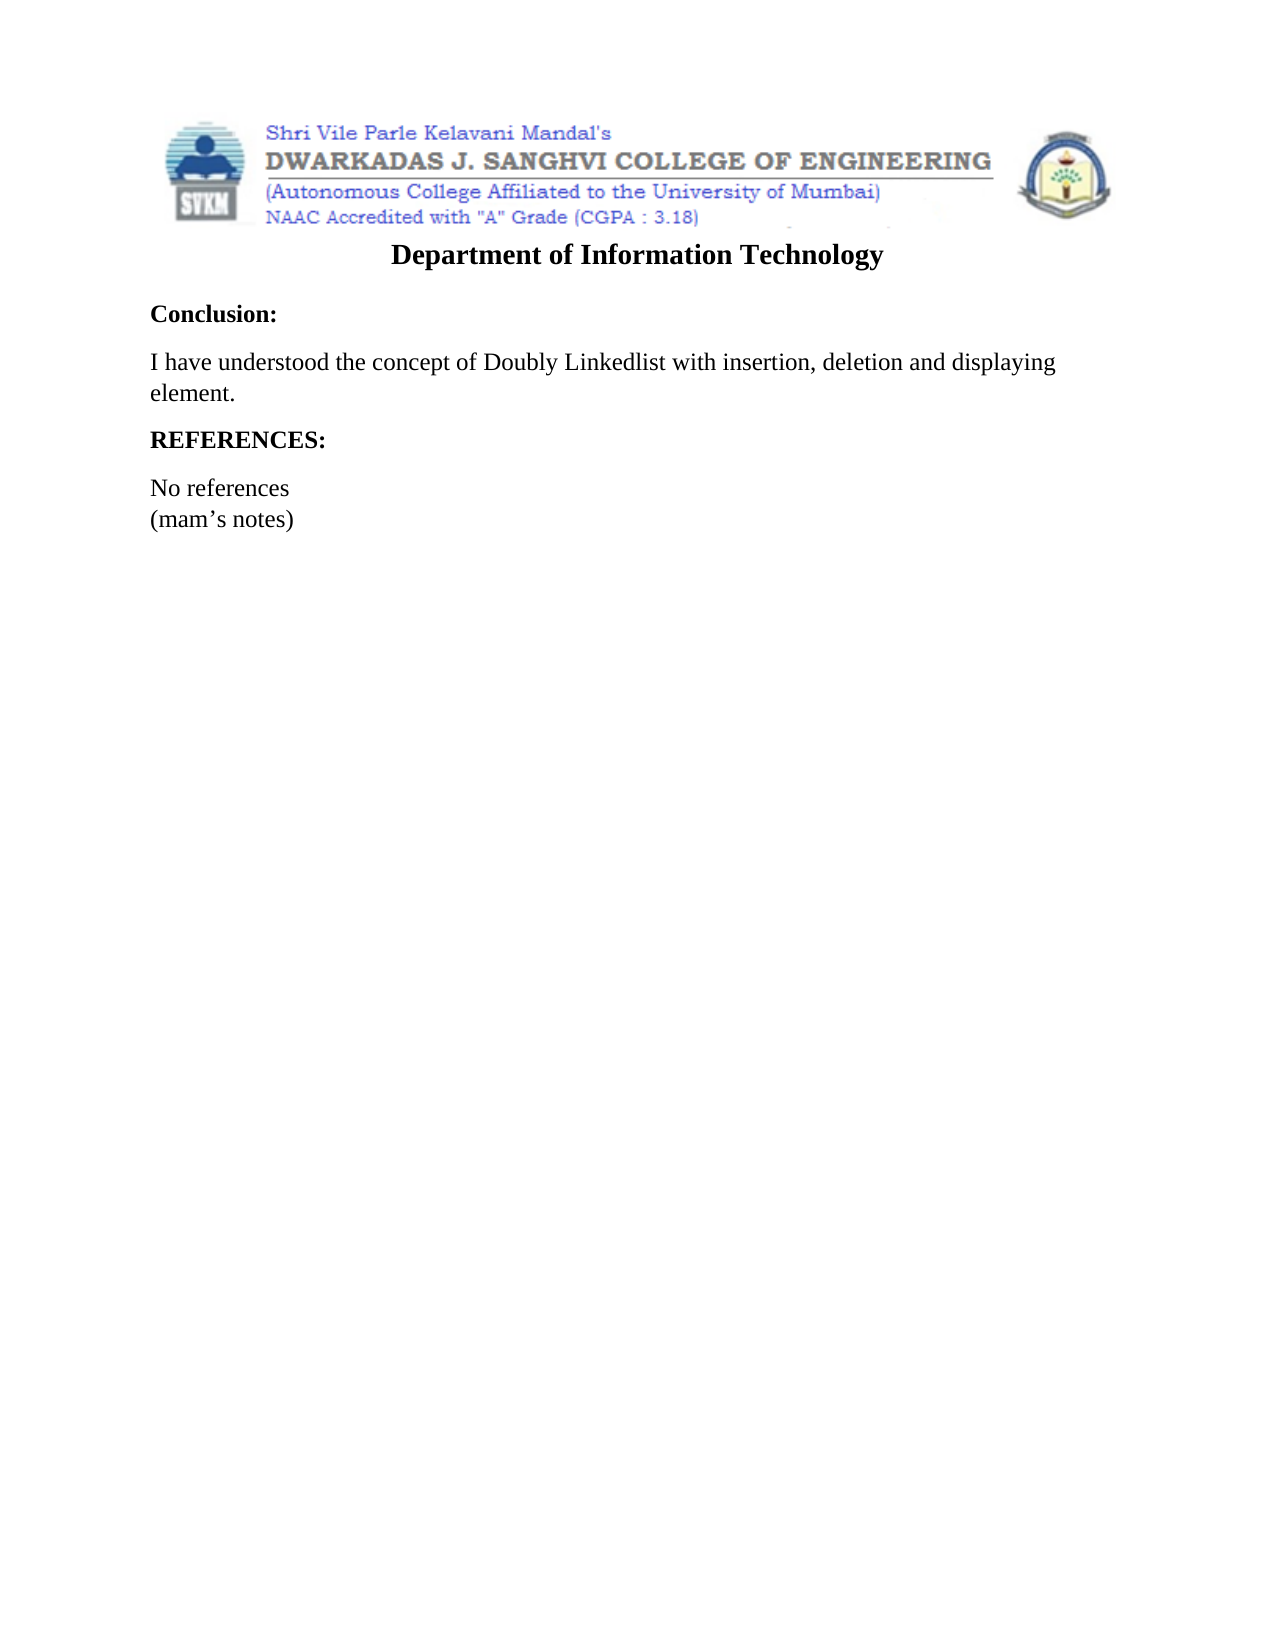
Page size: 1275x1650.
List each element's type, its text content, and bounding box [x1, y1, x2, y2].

text REFERENCES: [150, 425, 1125, 454]
subtitle Conclusion: [150, 299, 1125, 328]
picture [159, 103, 1116, 238]
text I have understood the concept of Doubly Linkedlist with insertion, deletion and displaying element. [150, 347, 1125, 406]
text No references (mam’s notes) [150, 473, 1125, 533]
